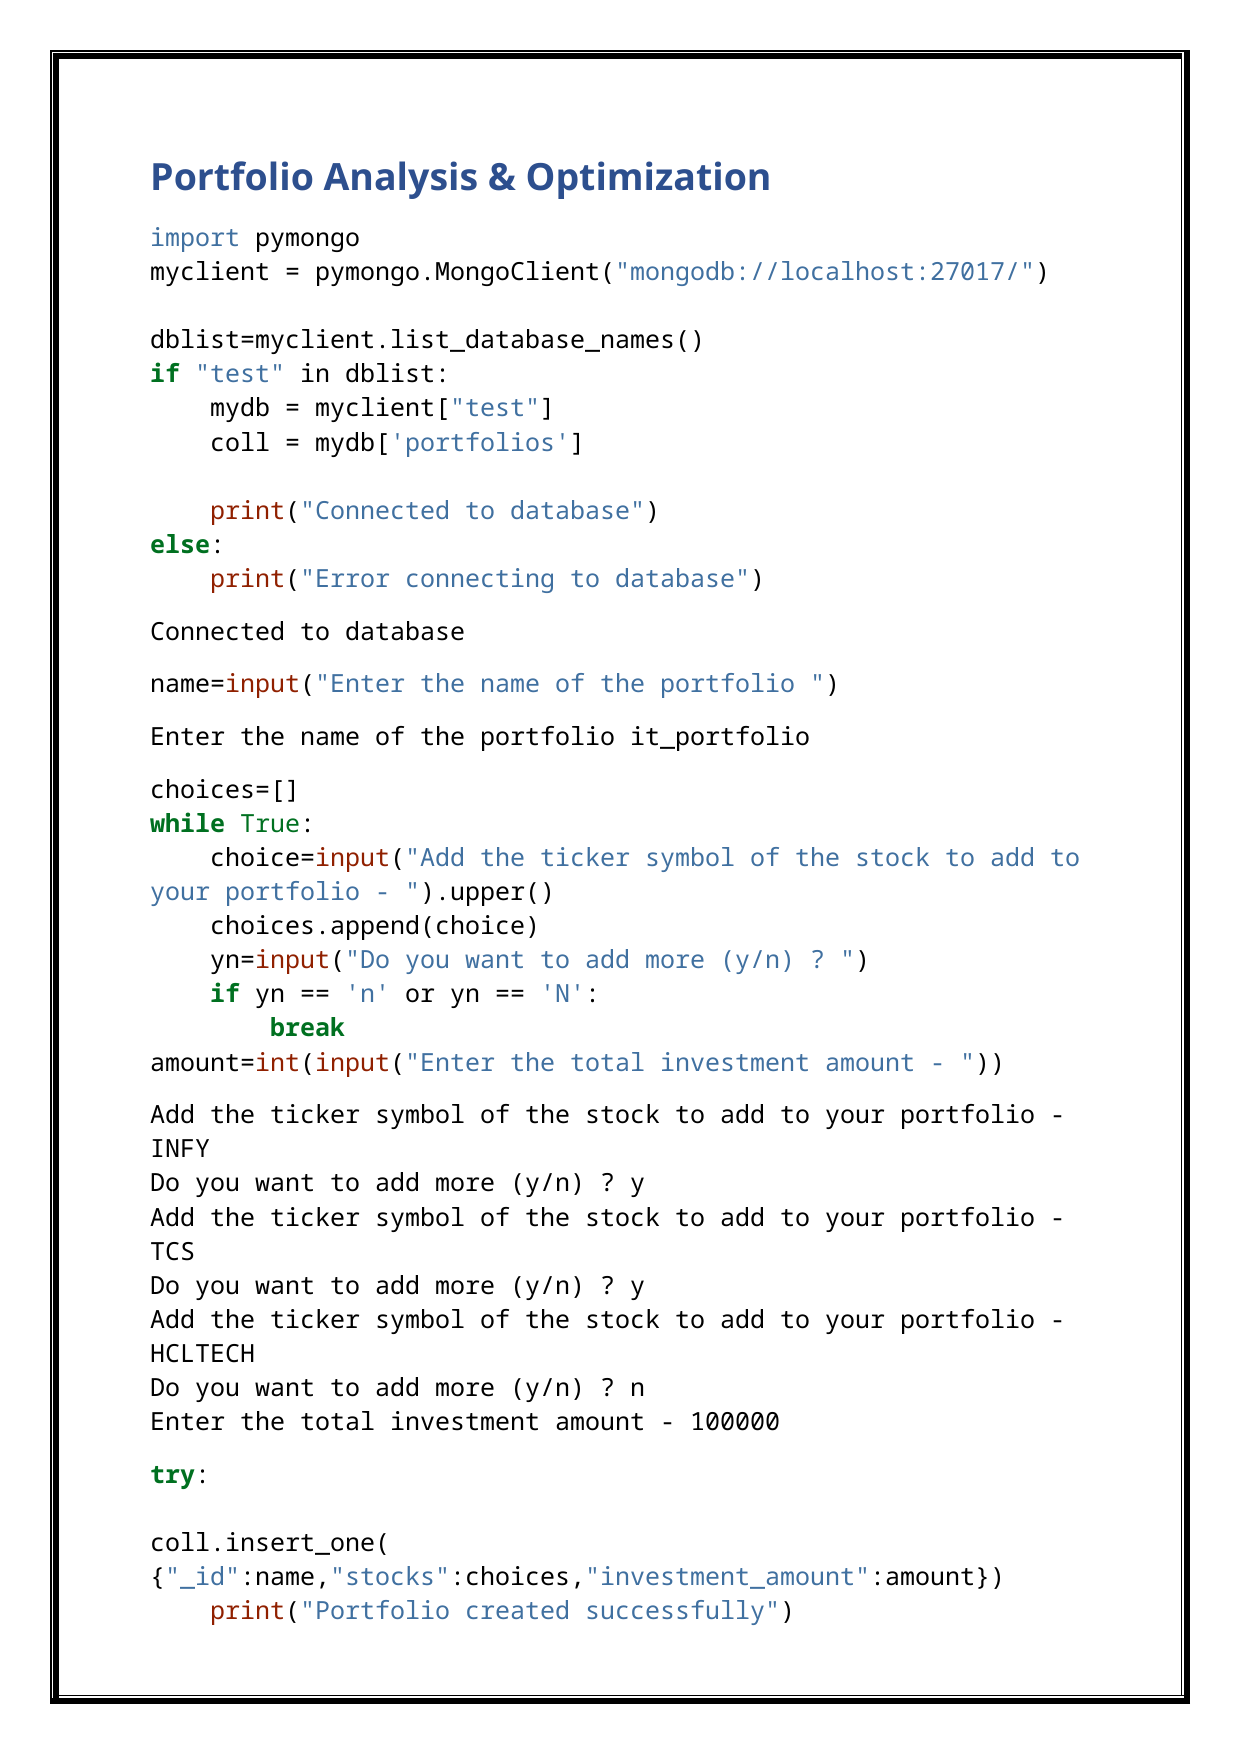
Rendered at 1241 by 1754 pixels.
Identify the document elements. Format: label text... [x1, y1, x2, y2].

text Add the ticker symbol of the stock to add to your portfolio - INFY Do you want to add more (y/n) ? y Add the ticker symbol of the stock to add to your portfolio - TCS Do you want to add more (y/n) ? y Add the ticker symbol of the stock to add to your portfolio - HCLTECH Do you want to add more (y/n) ? n Enter the total investment amount - 100000 [150, 1097, 1107, 1438]
text import pymongo myclient = pymongo.MongoClient("mongodb://localhost:27017/") dblist=myclient.list_database_names() if "test" in dblist: mydb = myclient["test"] coll = mydb['portfolios'] print("Connected to database") else: print("Error connecting to database") [150, 220, 1107, 594]
text name=input("Enter the name of the portfolio ") [150, 666, 1107, 700]
text Connected to database [150, 613, 1107, 647]
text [150, 1456, 1107, 1627]
text choices=[] while True: choice=input("Add the ticker symbol of the stock to add to your portfolio - ").upper() choices.append(choice) yn=input("Do you want to add more (y/n) ? ") if yn == 'n' or yn == 'N': break amount=int(input("Enter the total investment amount - ")) [150, 772, 1107, 1078]
subtitle Portfolio Analysis & Optimization [150, 150, 1107, 201]
text Enter the name of the portfolio it_portfolio [150, 719, 1107, 753]
